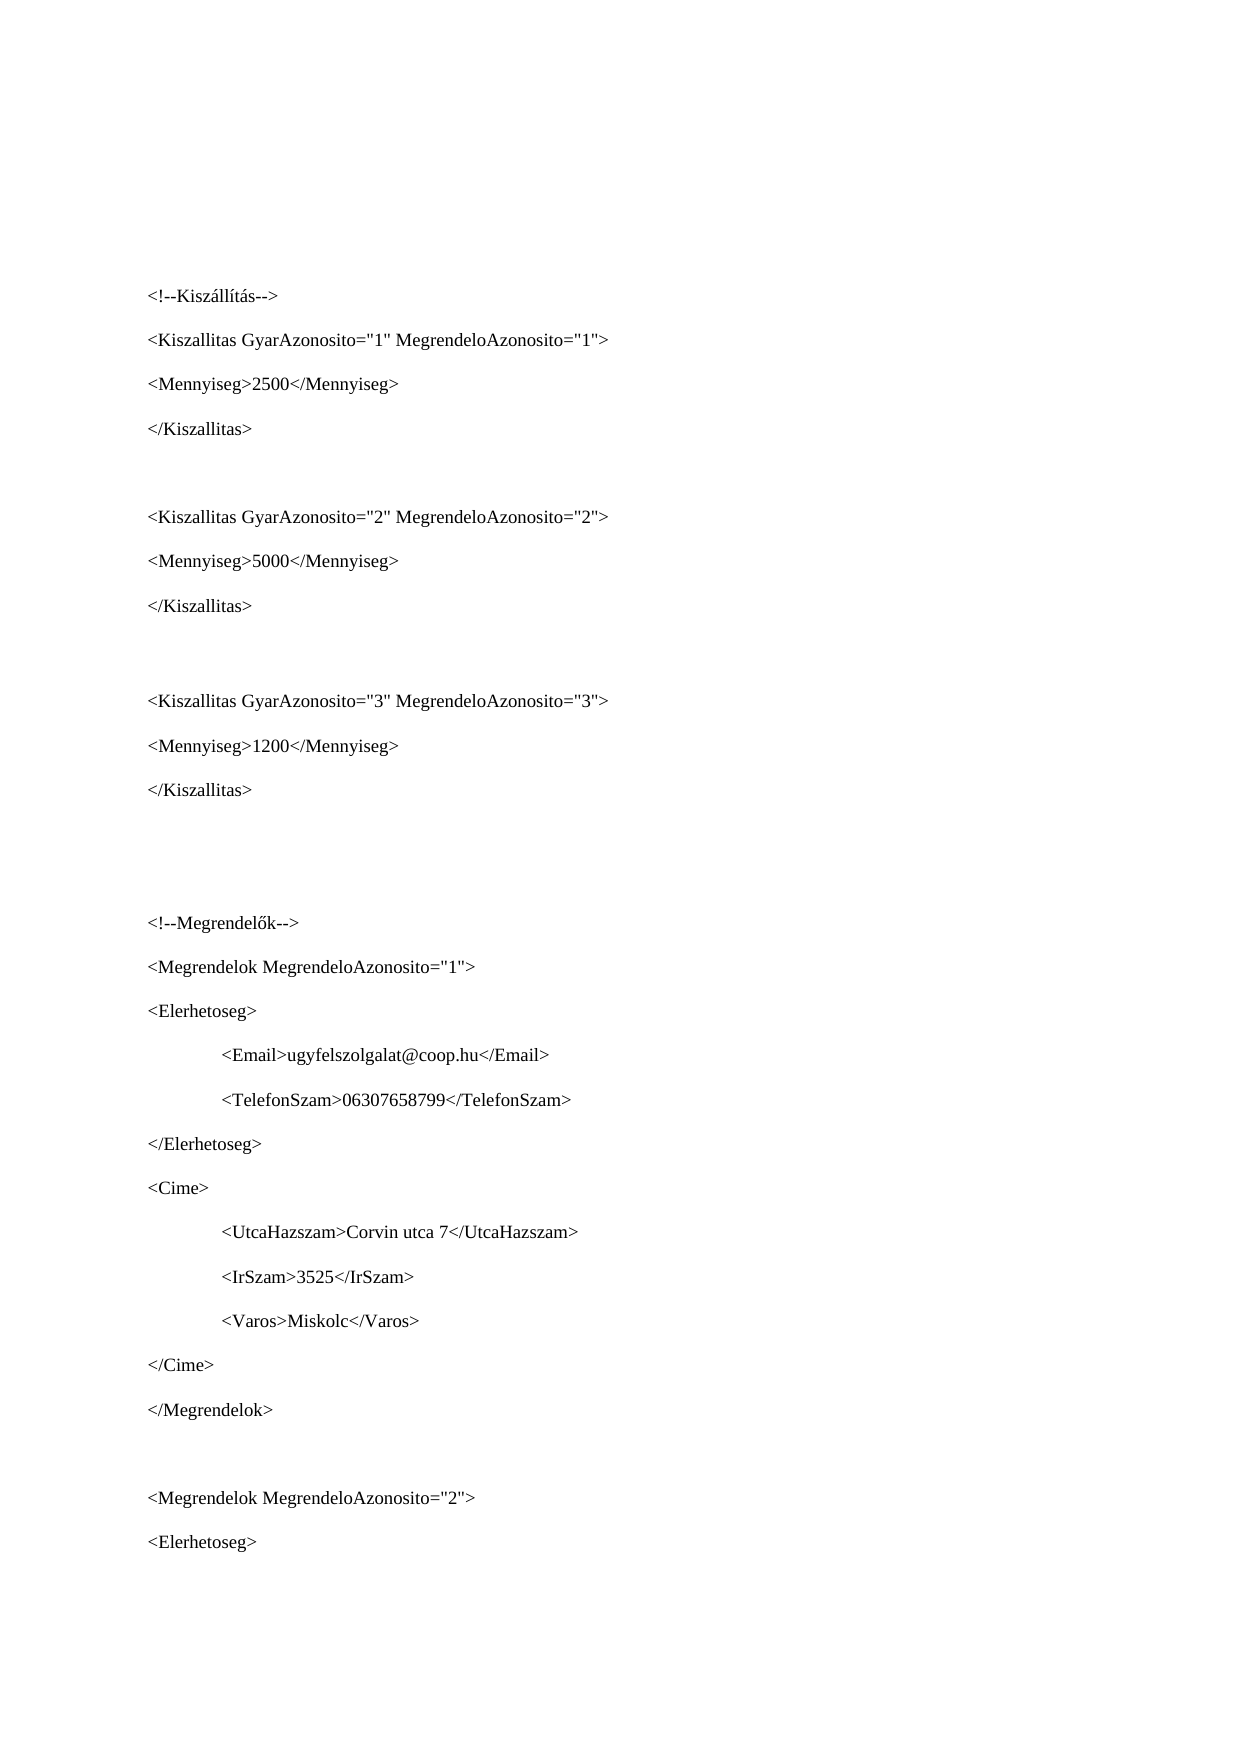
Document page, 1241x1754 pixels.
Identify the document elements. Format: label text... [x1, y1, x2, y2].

text <Elerhetoseg> [146, 1000, 1060, 1022]
text <Varos>Miskolc</Varos> [146, 1310, 1060, 1332]
text <Kiszallitas GyarAzonosito="1" MegrendeloAzonosito="1"> [146, 329, 1060, 350]
text <Mennyiseg>1200</Mennyiseg> [146, 734, 1060, 756]
text <Megrendelok MegrendeloAzonosito="1"> [146, 956, 1060, 977]
text <!--Megrendelők--> [146, 912, 1060, 933]
text <TelefonSzam>06307658799</TelefonSzam> [146, 1089, 1060, 1110]
text </Elerhetoseg> [146, 1133, 1060, 1154]
text <Kiszallitas GyarAzonosito="3" MegrendeloAzonosito="3"> [146, 690, 1060, 712]
text </Kiszallitas> [146, 417, 1060, 439]
text <Kiszallitas GyarAzonosito="2" MegrendeloAzonosito="2"> [146, 506, 1060, 527]
text </Kiszallitas> [146, 779, 1060, 800]
text <Cime> [146, 1177, 1060, 1199]
text </Cime> [146, 1354, 1060, 1376]
text <UtcaHazszam>Corvin utca 7</UtcaHazszam> [146, 1221, 1060, 1243]
text <Mennyiseg>5000</Mennyiseg> [146, 550, 1060, 572]
text <IrSzam>3525</IrSzam> [146, 1266, 1060, 1287]
text <Elerhetoseg> [146, 1531, 1060, 1553]
text <Mennyiseg>2500</Mennyiseg> [146, 373, 1060, 395]
text <!--Kiszállítás--> [146, 284, 1060, 306]
text <Megrendelok MegrendeloAzonosito="2"> [146, 1487, 1060, 1509]
text </Kiszallitas> [146, 594, 1060, 616]
text <Email>ugyfelszolgalat@coop.hu</Email> [146, 1044, 1060, 1066]
text </Megrendelok> [146, 1398, 1060, 1420]
